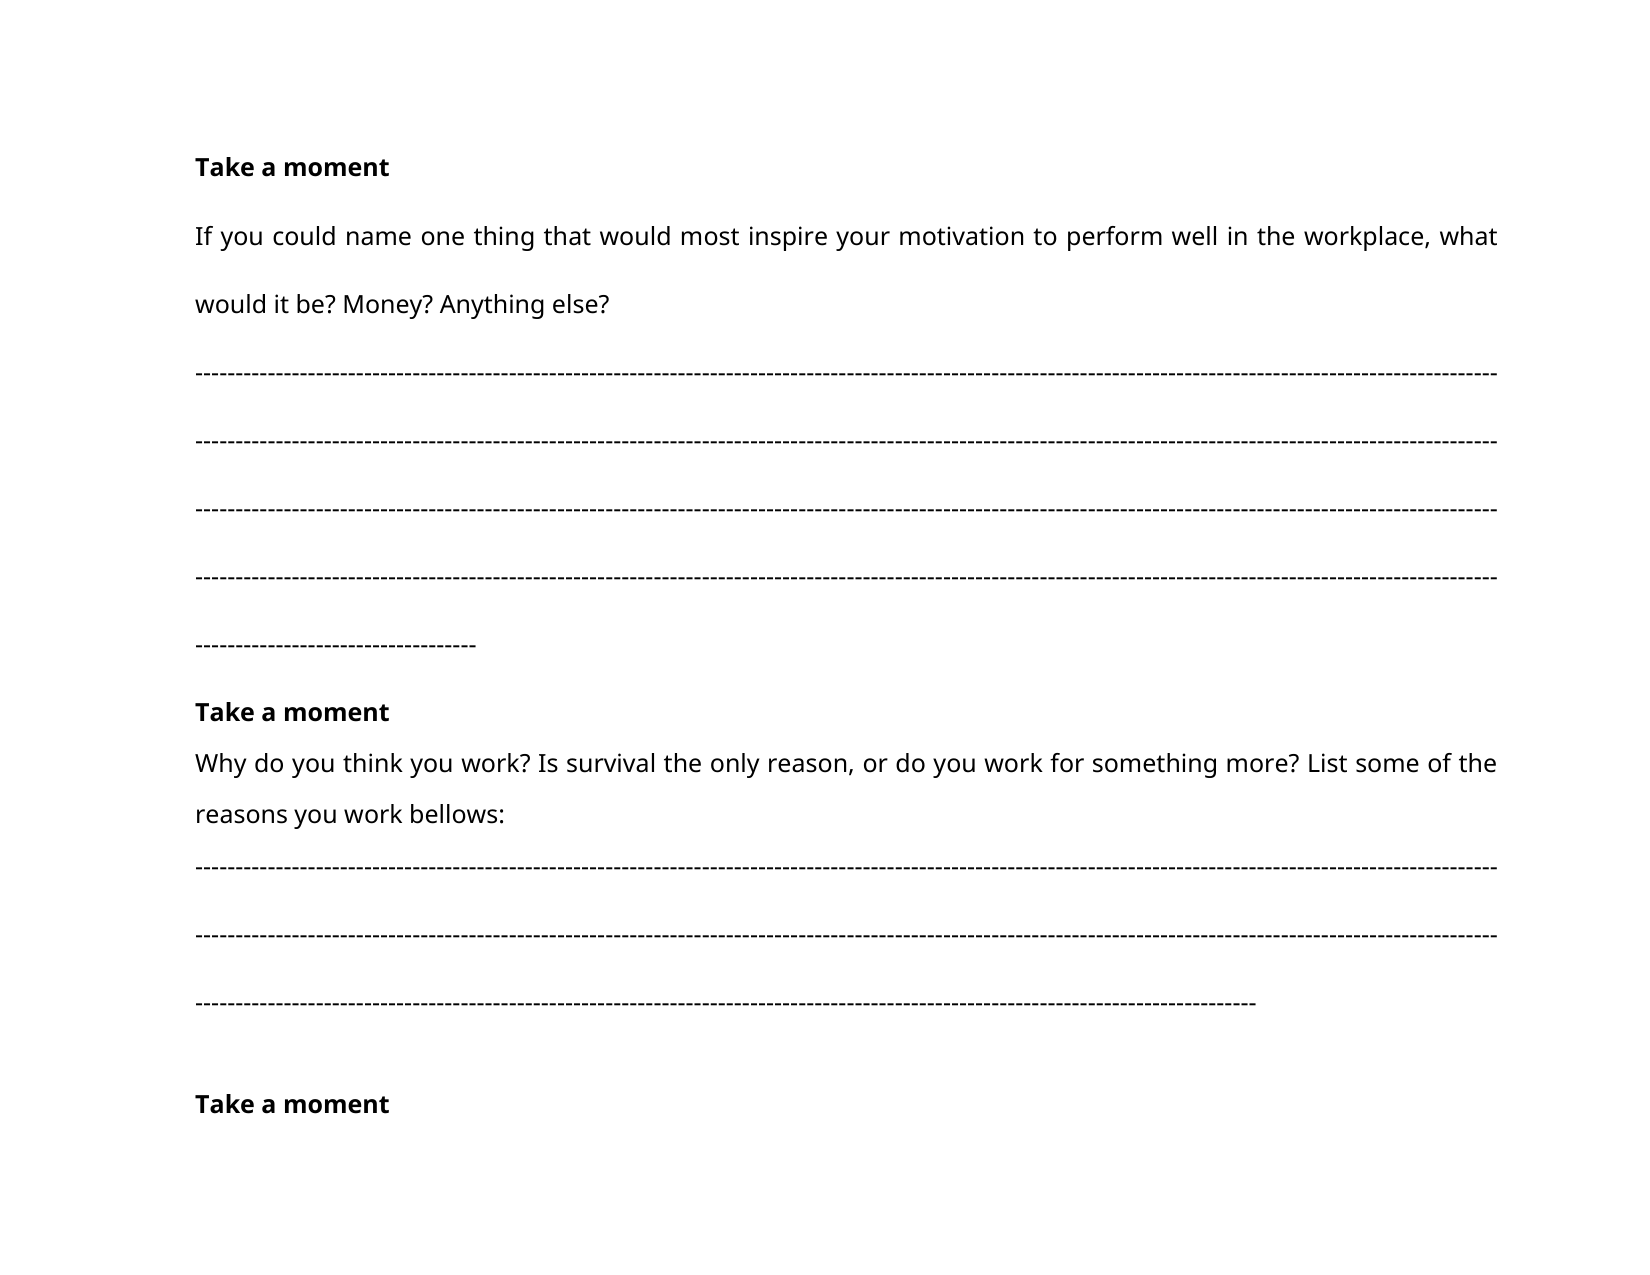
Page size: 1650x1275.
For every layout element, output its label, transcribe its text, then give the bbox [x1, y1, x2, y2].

text ------------------------------------------------------------------------------------------------------------------------------------------------------------------------------------------------------------------------------------------------------------------------------------------------------------------------------------------------------------------------------------------------------------------------------------------------------------------------ [195, 848, 1500, 1018]
text Why do you think you work? Is survival the only reason, or do you work for something more? List some of the reasons you work bellows: [195, 746, 1500, 831]
text Take a moment [195, 150, 1500, 184]
text Take a moment [195, 1087, 1500, 1121]
text If you could name one thing that would most inspire your motivation to perform well in the workplace, what would it be? Money? Anything else? [195, 218, 1500, 320]
text ----------------------------------------------------------------------------------------------------------------------------------------------------------------------------------------------------------------------------------------------------------------------------------------------------------------------------------------------------------------------------------------------------------------------------------------------------------------------------------------------------------------------------------------------------------------------------------------------------------------------------------------------------------------------------------------------------------- [195, 354, 1500, 661]
text Take a moment [195, 695, 1500, 729]
